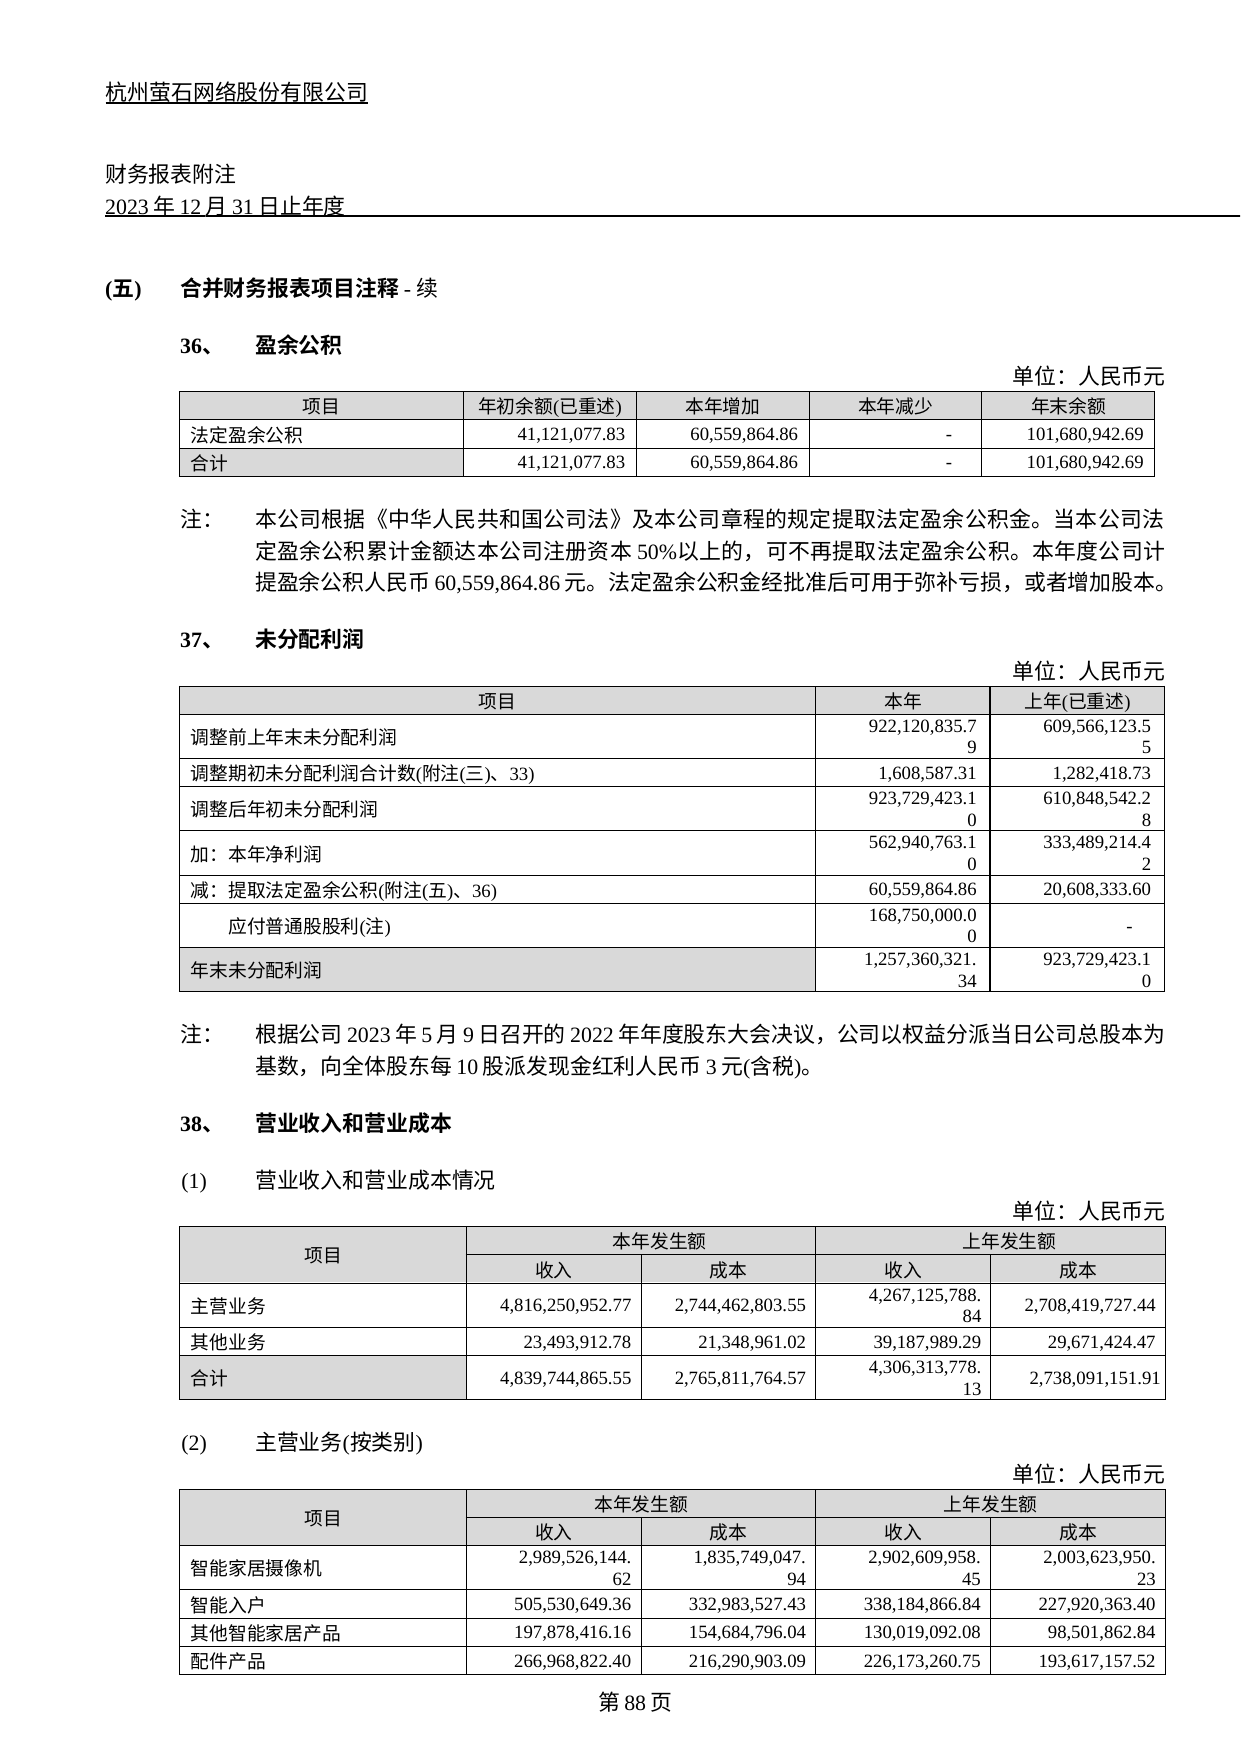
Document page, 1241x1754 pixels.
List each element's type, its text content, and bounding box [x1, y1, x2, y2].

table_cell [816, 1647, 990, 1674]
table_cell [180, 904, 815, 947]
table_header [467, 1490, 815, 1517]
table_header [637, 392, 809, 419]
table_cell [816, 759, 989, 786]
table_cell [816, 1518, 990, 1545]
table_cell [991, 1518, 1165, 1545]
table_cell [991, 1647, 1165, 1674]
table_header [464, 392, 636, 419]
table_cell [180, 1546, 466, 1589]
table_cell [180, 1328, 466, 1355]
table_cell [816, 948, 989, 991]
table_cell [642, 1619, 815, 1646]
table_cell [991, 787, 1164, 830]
text 注： 根据公司2023年5月9日召开的2022年年度股东大会决议，公司以权益分派当日公司总股本为基数，向全体股东每10股派发现金红利人民币3元(含税)。 [180, 1017, 1165, 1081]
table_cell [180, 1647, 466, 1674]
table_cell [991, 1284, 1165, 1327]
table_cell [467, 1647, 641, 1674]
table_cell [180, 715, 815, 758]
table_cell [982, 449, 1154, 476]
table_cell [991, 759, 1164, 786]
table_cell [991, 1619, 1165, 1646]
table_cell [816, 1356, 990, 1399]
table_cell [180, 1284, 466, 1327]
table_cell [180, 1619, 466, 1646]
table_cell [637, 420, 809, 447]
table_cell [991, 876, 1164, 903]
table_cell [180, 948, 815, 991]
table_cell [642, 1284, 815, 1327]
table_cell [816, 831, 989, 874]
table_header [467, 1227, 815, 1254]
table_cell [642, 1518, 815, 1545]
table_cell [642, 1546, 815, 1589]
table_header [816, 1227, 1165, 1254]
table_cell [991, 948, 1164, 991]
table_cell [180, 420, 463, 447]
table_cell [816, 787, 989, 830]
subtitle 未分配利润 [180, 622, 1165, 654]
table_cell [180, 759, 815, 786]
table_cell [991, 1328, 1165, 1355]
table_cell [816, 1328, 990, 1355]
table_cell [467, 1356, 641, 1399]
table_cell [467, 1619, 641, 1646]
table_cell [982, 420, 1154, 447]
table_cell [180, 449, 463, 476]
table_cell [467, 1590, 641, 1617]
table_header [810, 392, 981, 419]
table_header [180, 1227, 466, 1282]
list 营业收入和营业成本情况 [181, 1163, 1165, 1194]
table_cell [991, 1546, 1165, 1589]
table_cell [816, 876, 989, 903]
list 主营业务(按类别) [181, 1425, 1165, 1457]
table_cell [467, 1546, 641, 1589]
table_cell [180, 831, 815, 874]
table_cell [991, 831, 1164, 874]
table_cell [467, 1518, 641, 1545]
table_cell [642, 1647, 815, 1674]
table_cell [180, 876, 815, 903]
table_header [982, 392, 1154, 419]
text 注： 本公司根据《中华人民共和国公司法》及本公司章程的规定提取法定盈余公积金。当本公司法定盈余公积累计金额达本公司注册资本50%以上的，可不再提取法定盈余公积。本年度公司计提盈余公积人民币60,559,864.86元。法定盈余公积金经批准后可用于弥补亏损，或者增加股本。 [180, 502, 1165, 597]
text 单位：人民币元 [180, 1457, 1165, 1489]
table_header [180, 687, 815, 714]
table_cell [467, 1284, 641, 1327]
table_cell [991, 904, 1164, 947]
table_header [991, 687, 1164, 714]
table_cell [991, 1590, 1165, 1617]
subtitle 盈余公积 [180, 328, 1165, 359]
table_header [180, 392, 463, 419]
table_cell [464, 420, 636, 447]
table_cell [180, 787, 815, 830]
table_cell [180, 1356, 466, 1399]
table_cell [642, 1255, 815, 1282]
text 单位：人民币元 [180, 654, 1165, 686]
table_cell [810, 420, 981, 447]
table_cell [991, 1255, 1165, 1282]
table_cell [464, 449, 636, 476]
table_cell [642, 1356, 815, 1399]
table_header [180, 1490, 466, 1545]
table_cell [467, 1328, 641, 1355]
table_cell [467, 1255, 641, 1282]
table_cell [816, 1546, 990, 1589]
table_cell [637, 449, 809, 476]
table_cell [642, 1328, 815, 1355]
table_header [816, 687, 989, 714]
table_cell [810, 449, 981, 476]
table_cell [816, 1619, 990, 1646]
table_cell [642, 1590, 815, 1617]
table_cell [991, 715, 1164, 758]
text 单位：人民币元 [180, 1194, 1165, 1226]
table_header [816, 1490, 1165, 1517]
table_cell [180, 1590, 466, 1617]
text (五) 合并财务报表项目注释 - 续 [105, 271, 1165, 302]
subtitle 营业收入和营业成本 [180, 1106, 1165, 1137]
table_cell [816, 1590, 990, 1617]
text 单位：人民币元 [180, 359, 1165, 391]
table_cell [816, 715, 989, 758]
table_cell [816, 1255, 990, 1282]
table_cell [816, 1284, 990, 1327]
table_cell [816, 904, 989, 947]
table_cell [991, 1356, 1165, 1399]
